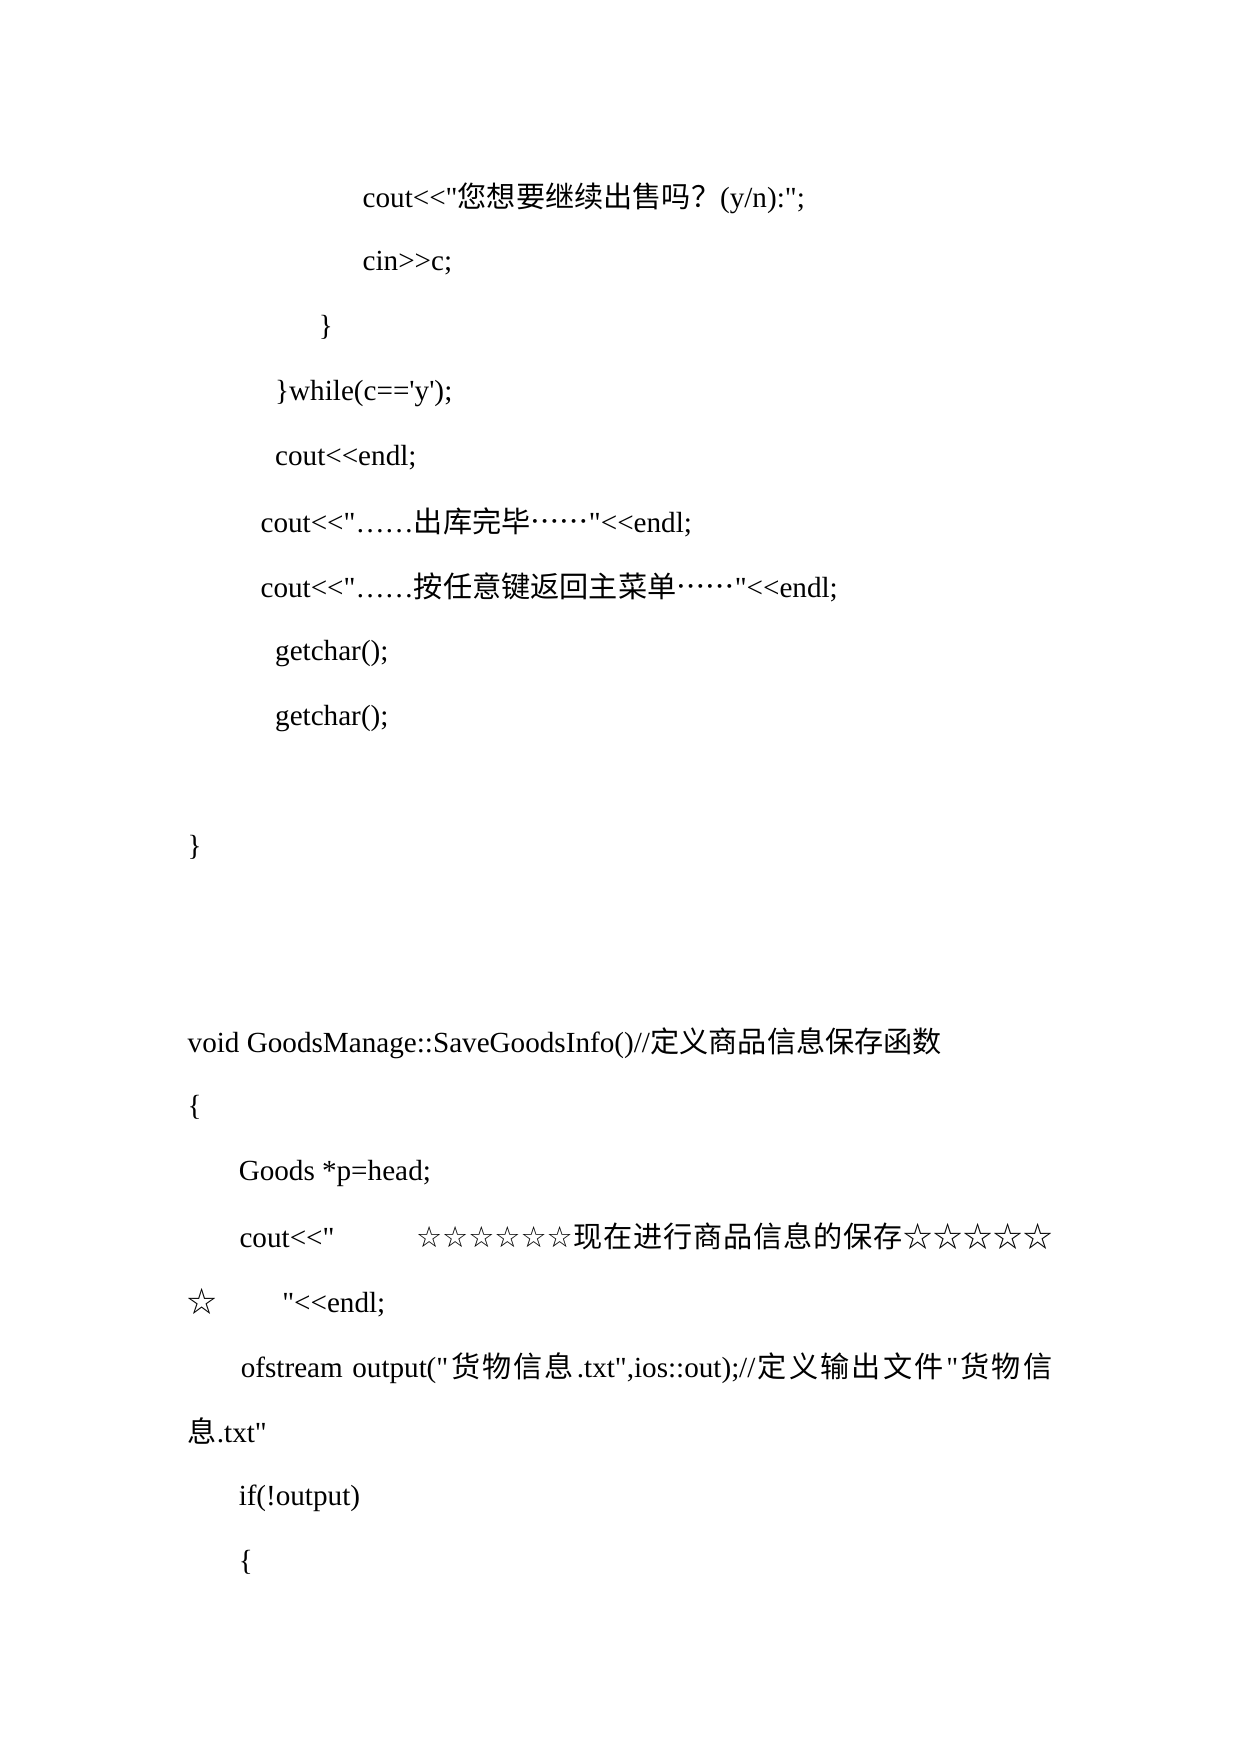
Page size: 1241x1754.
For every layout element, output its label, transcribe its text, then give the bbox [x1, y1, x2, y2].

text } [187, 812, 1053, 877]
text cout<<" ☆☆☆☆☆☆现在进行商品信息的保存☆☆☆☆☆☆ "<<endl; [187, 1202, 1053, 1332]
text if(!output) [187, 1462, 1053, 1527]
text getchar(); [187, 682, 1053, 747]
text }while(c=='y'); [187, 357, 1053, 422]
text getchar(); [187, 617, 1053, 682]
text ofstream output("货物信息.txt",ios::out);//定义输出文件"货物信息.txt" [187, 1332, 1053, 1462]
text void GoodsManage::SaveGoodsInfo()//定义商品信息保存函数 [187, 1007, 1053, 1072]
text } [187, 292, 1053, 357]
text { [187, 1072, 1053, 1137]
text cout<<endl; [187, 422, 1053, 487]
text cout<<"您想要继续出售吗？(y/n):"; [187, 162, 1053, 227]
text cout<<"……出库完毕……"<<endl; [187, 487, 1053, 552]
text cout<<"……按任意键返回主菜单……"<<endl; [187, 552, 1053, 617]
text cin>>c; [187, 227, 1053, 292]
text Goods *p=head; [187, 1137, 1053, 1202]
text { [187, 1527, 1053, 1592]
